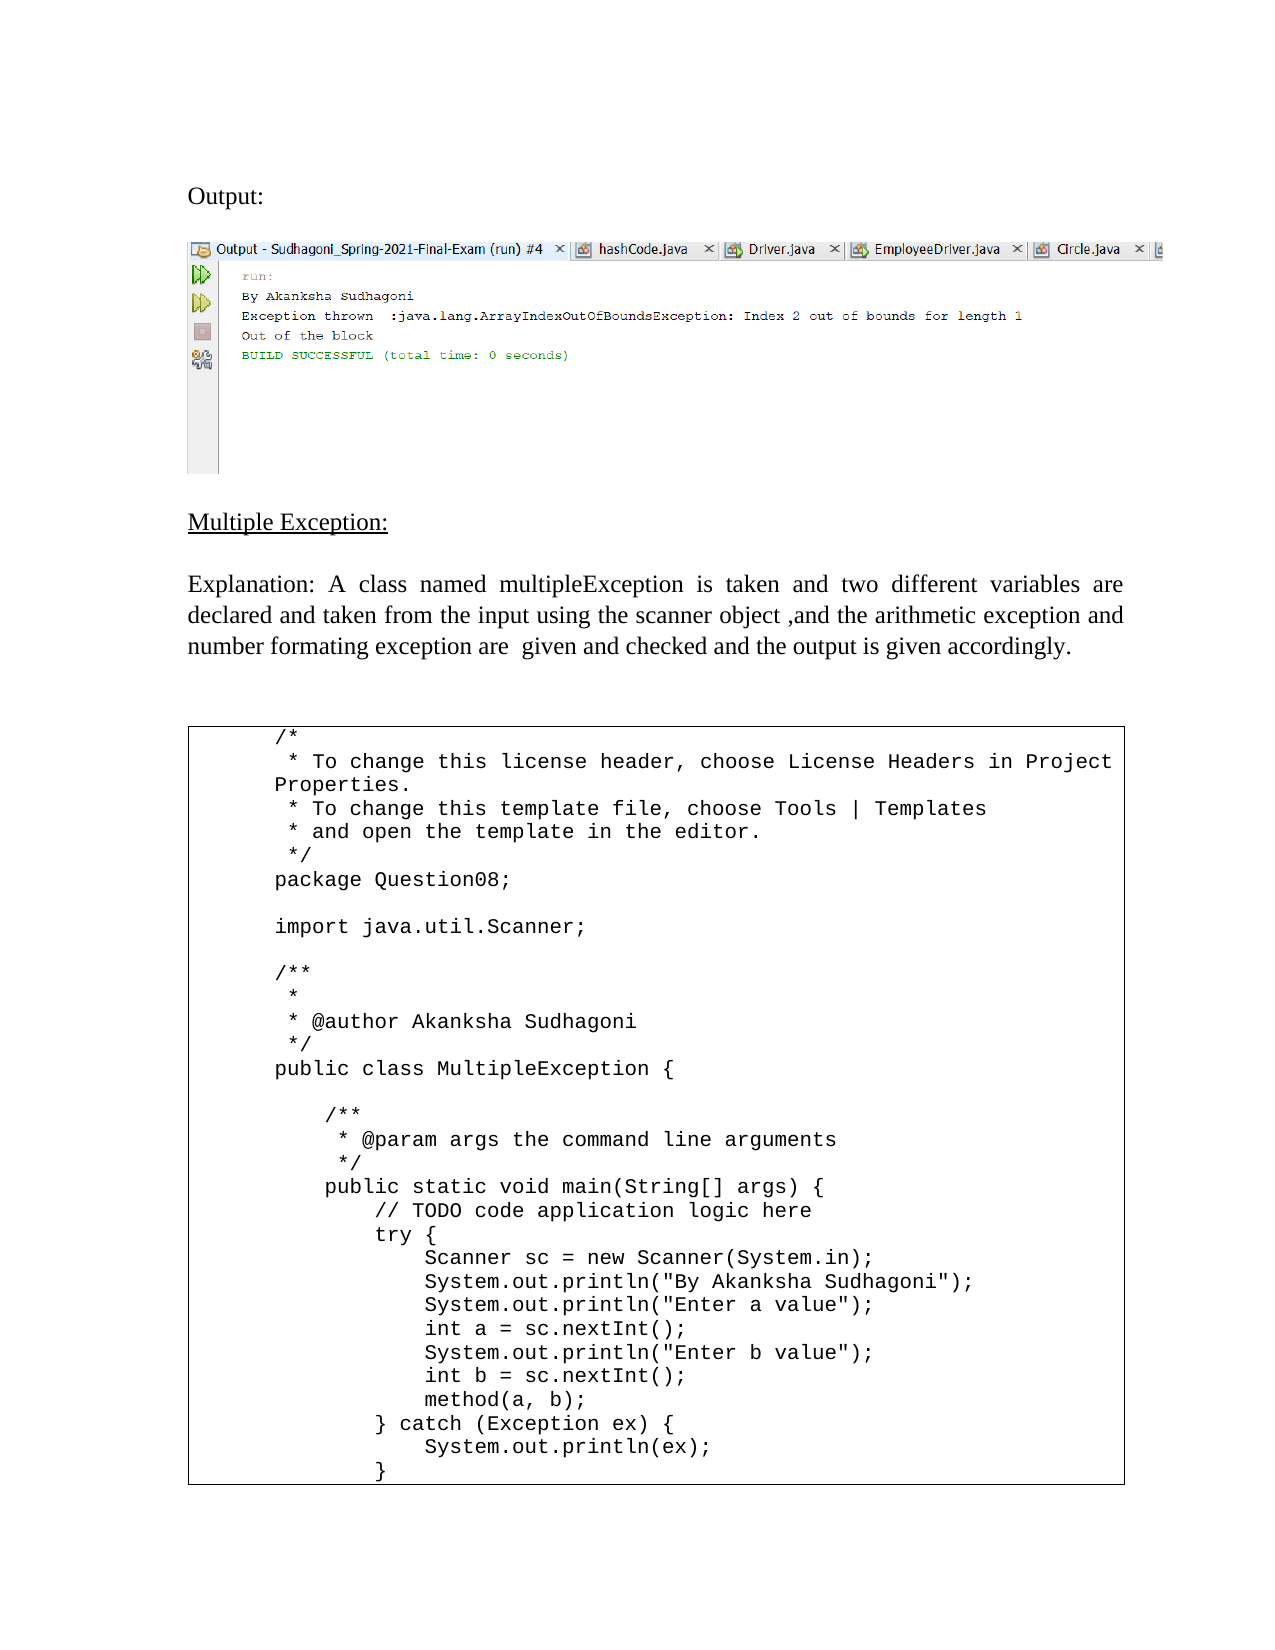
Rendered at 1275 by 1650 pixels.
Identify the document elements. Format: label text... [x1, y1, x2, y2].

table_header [189, 727, 1124, 1484]
list Multiple Exception: [187, 507, 1125, 536]
list Output: [187, 181, 1125, 210]
list Explanation: A class named multipleException is taken and two different variables are declared and taken from the input using the scanner object ,and the arithmetic exception and number formating exception are given and checked and the output is given accordingly. [187, 569, 1125, 660]
picture [187, 242, 1163, 474]
